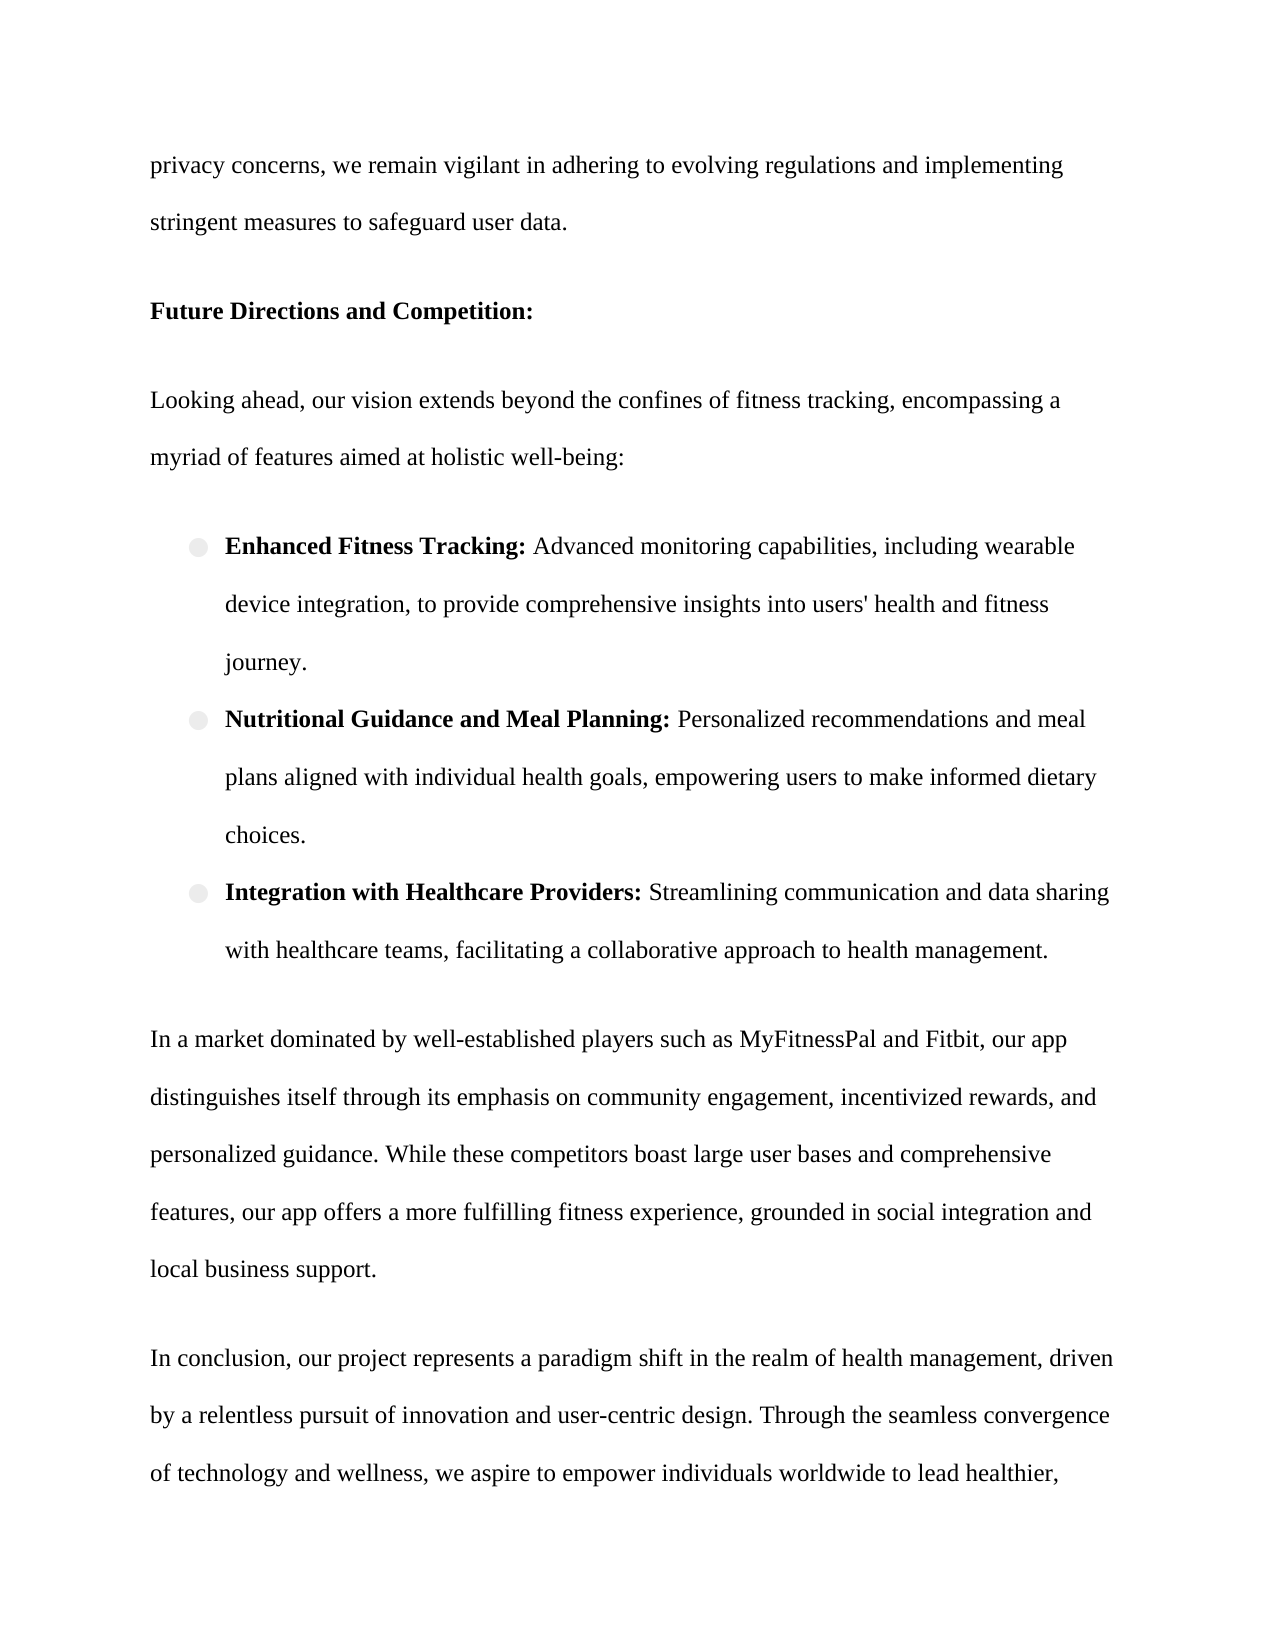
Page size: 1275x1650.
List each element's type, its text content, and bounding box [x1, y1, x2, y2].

list Nutritional Guidance and Meal Planning: Personalized recommendations and meal plans aligned with individual health goals, empowering users to make informed dietary choices. [187, 704, 1125, 849]
list Enhanced Fitness Tracking: Advanced monitoring capabilities, including wearable device integration, to provide comprehensive insights into users' health and fitness journey. [187, 531, 1125, 676]
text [150, 1343, 1125, 1487]
text Future Directions and Competition: [150, 296, 1125, 325]
text In a market dominated by well-established players such as MyFitnessPal and Fitbit, our app distinguishes itself through its emphasis on community engagement, incentivized rewards, and personalized guidance. While these competitors boast large user bases and comprehensive features, our app offers a more fulfilling fitness experience, grounded in social integration and local business support. [150, 1024, 1125, 1283]
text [150, 150, 1125, 236]
text Looking ahead, our vision extends beyond the confines of fitness tracking, encompassing a myriad of features aimed at holistic well-being: [150, 385, 1125, 471]
list Integration with Healthcare Providers: Streamlining communication and data sharing with healthcare teams, facilitating a collaborative approach to health management. [187, 877, 1125, 964]
